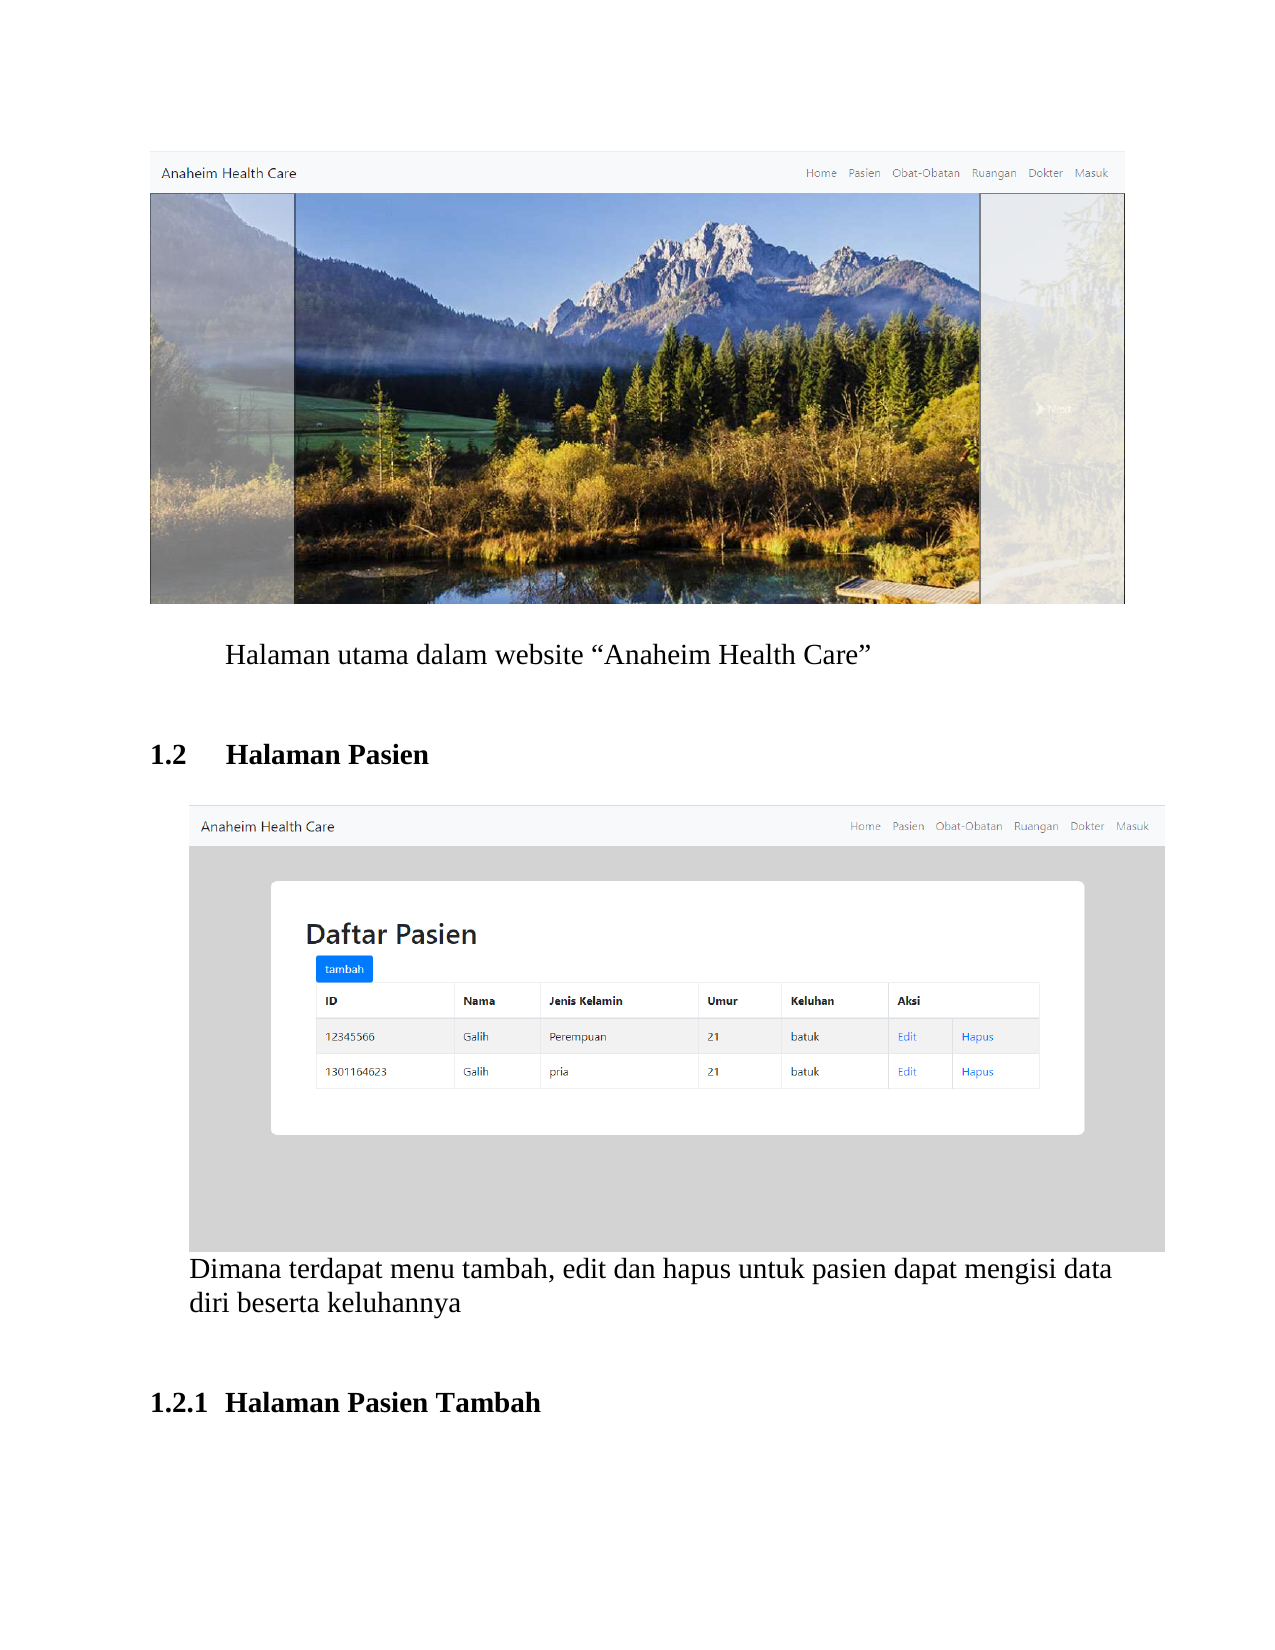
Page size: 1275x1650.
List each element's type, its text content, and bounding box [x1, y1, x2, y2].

list Halaman Pasien Tambah [150, 1386, 1125, 1419]
picture [150, 149, 1125, 604]
list Halaman Pasien [150, 737, 1125, 771]
list Halaman utama dalam website “Anaheim Health Care” [225, 637, 1125, 670]
list Dimana terdapat menu tambah, edit dan hapus untuk pasien dapat mengisi data diri beserta keluhannya [189, 1252, 1125, 1318]
picture [189, 804, 1165, 1252]
